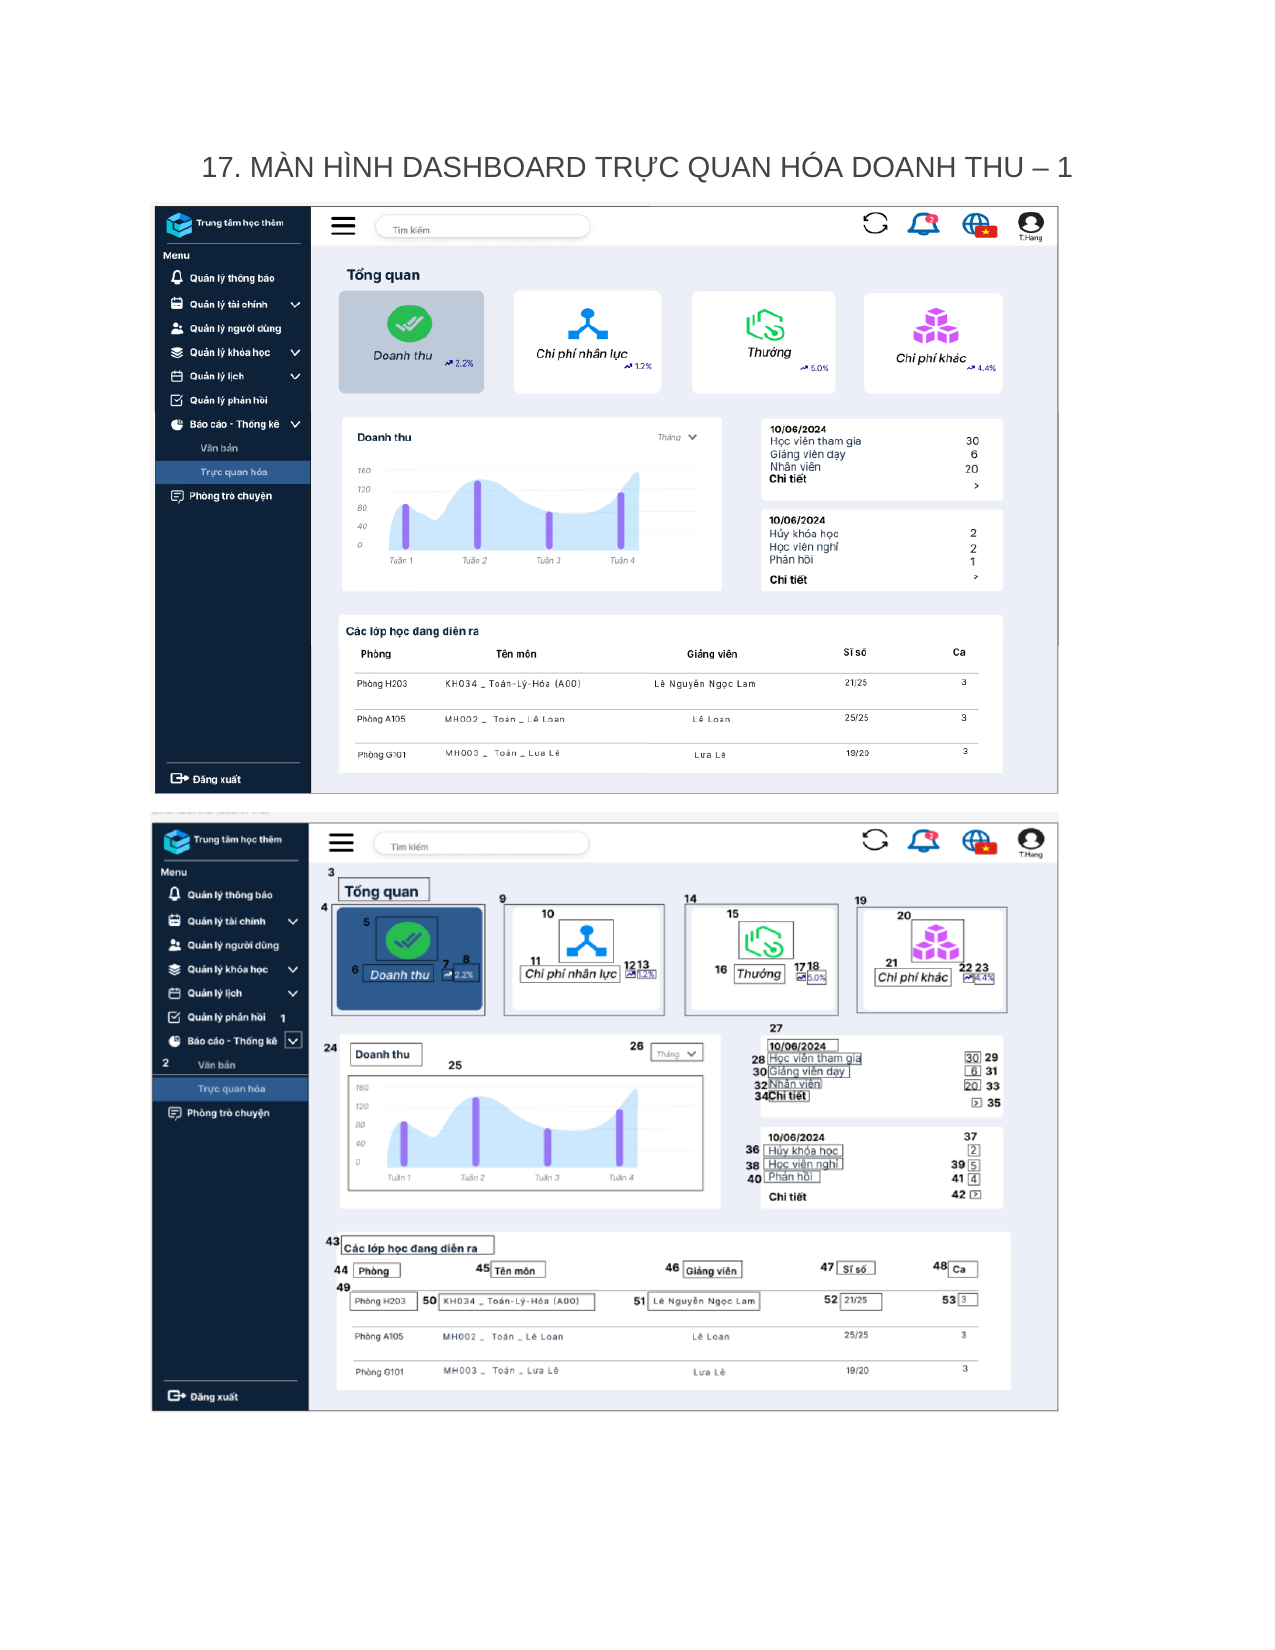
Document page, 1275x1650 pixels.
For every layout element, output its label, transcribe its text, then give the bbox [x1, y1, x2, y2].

text 17. MÀN HÌNH DASHBOARD TRỰC QUAN HÓA DOANH THU – 1 [150, 150, 1125, 183]
picture [150, 812, 1059, 1413]
picture [150, 202, 1059, 794]
